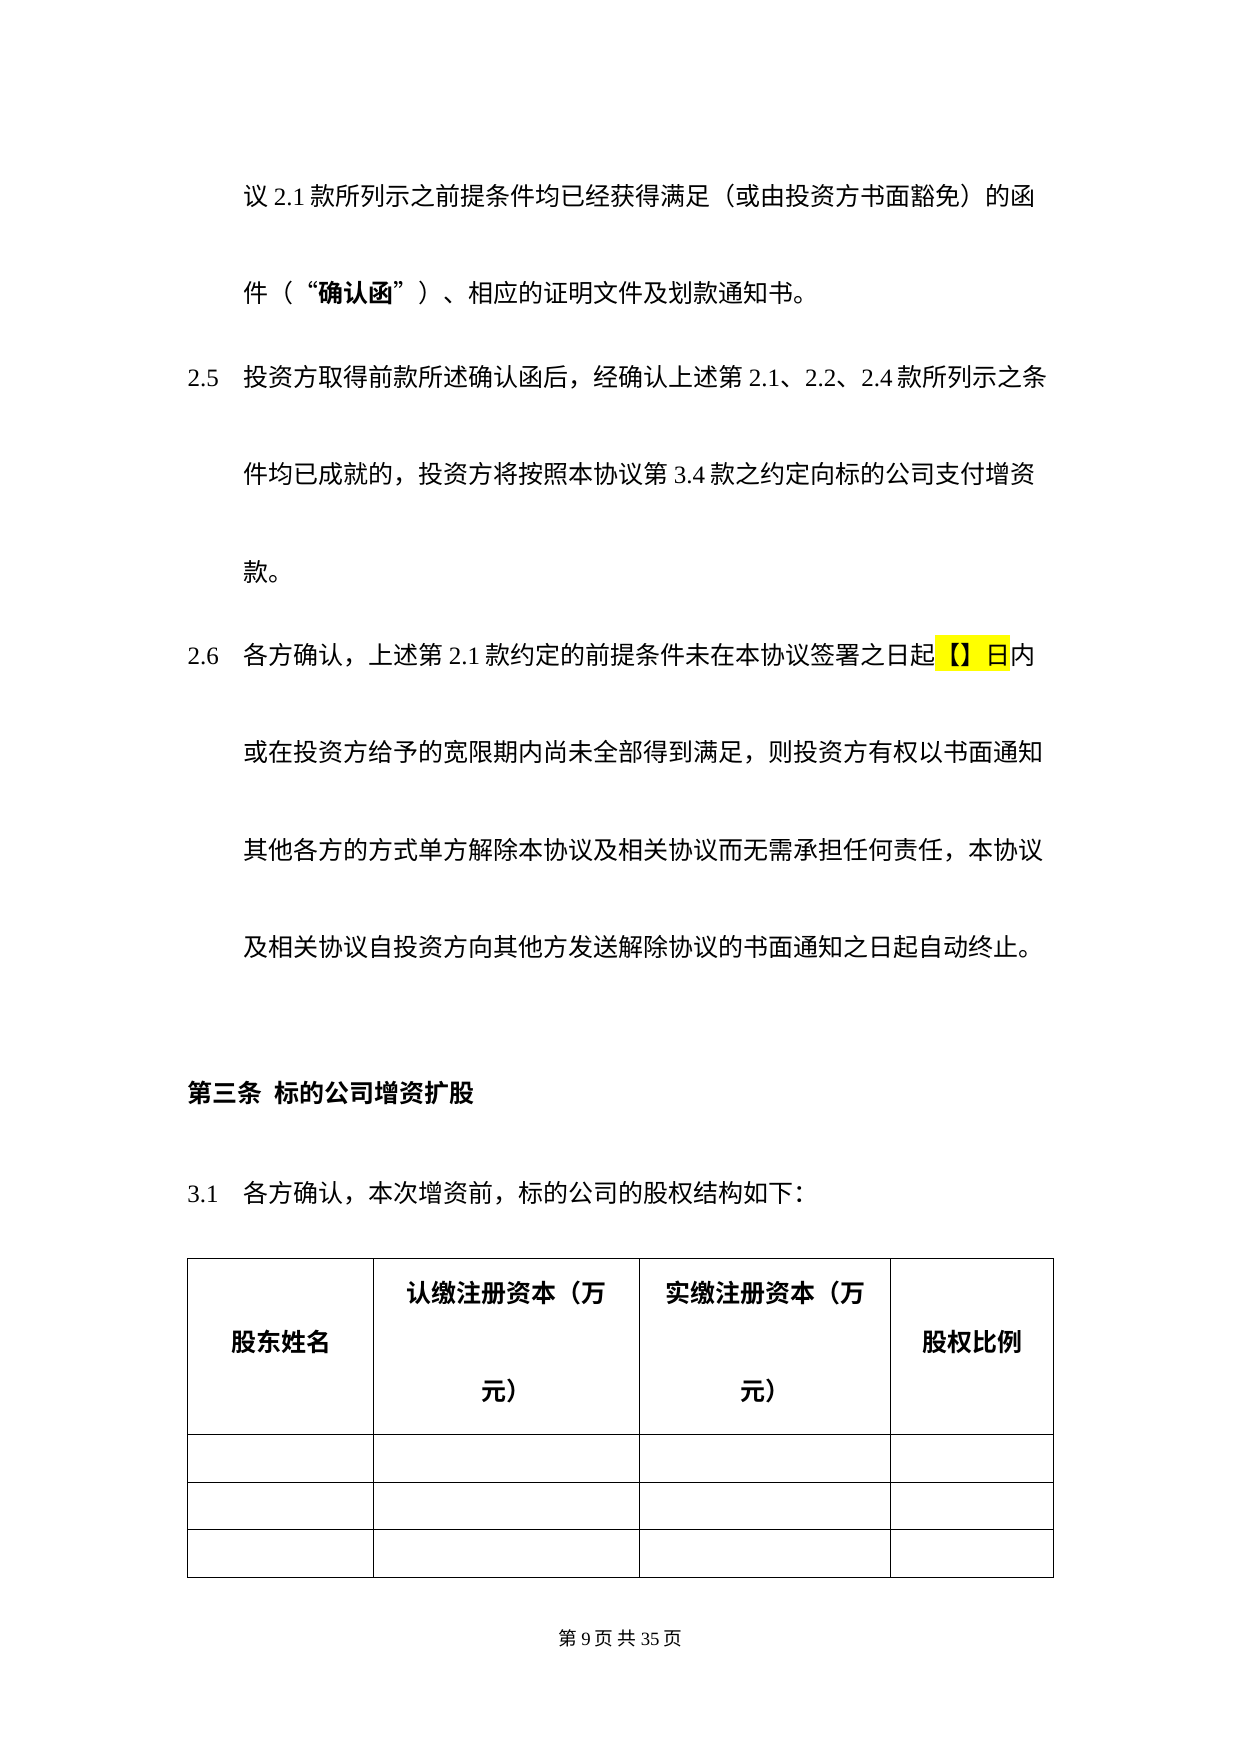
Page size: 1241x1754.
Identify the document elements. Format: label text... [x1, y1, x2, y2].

list 投资方取得前款所述确认函后，经确认上述第2.1、2.2、2.4款所列示之条件均已成就的，投资方将按照本协议第3.4款之约定向标的公司支付增资款。 [187, 343, 1053, 603]
table_cell [374, 1435, 639, 1482]
table_cell [188, 1483, 373, 1529]
table_cell [188, 1435, 373, 1482]
table_header 认缴注册资本（万元） [374, 1259, 639, 1434]
list 各方确认，上述第2.1款约定的前提条件未在本协议签署之日起【】日内或在投资方给予的宽限期内尚未全部得到满足，则投资方有权以书面通知其他各方的方式单方解除本协议及相关协议而无需承担任何责任，本协议及相关协议自投资方向其他方发送解除协议的书面通知之日起自动终止。 [187, 621, 1053, 978]
table_cell [188, 1530, 373, 1577]
table_cell [640, 1435, 890, 1482]
table_header 实缴注册资本（万元） [640, 1259, 890, 1434]
table_cell [891, 1530, 1053, 1577]
table_header 股东姓名 [188, 1259, 373, 1434]
table_cell [891, 1483, 1053, 1529]
table_header 股权比例 [891, 1259, 1053, 1434]
list 各方确认，本次增资前，标的公司的股权结构如下： [187, 1159, 1053, 1224]
table_cell [640, 1530, 890, 1577]
table_cell [891, 1435, 1053, 1482]
subtitle 标的公司增资扩股 [187, 1059, 1053, 1124]
table_cell [374, 1530, 639, 1577]
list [187, 162, 1053, 324]
table_cell [640, 1483, 890, 1529]
table_cell [374, 1483, 639, 1529]
